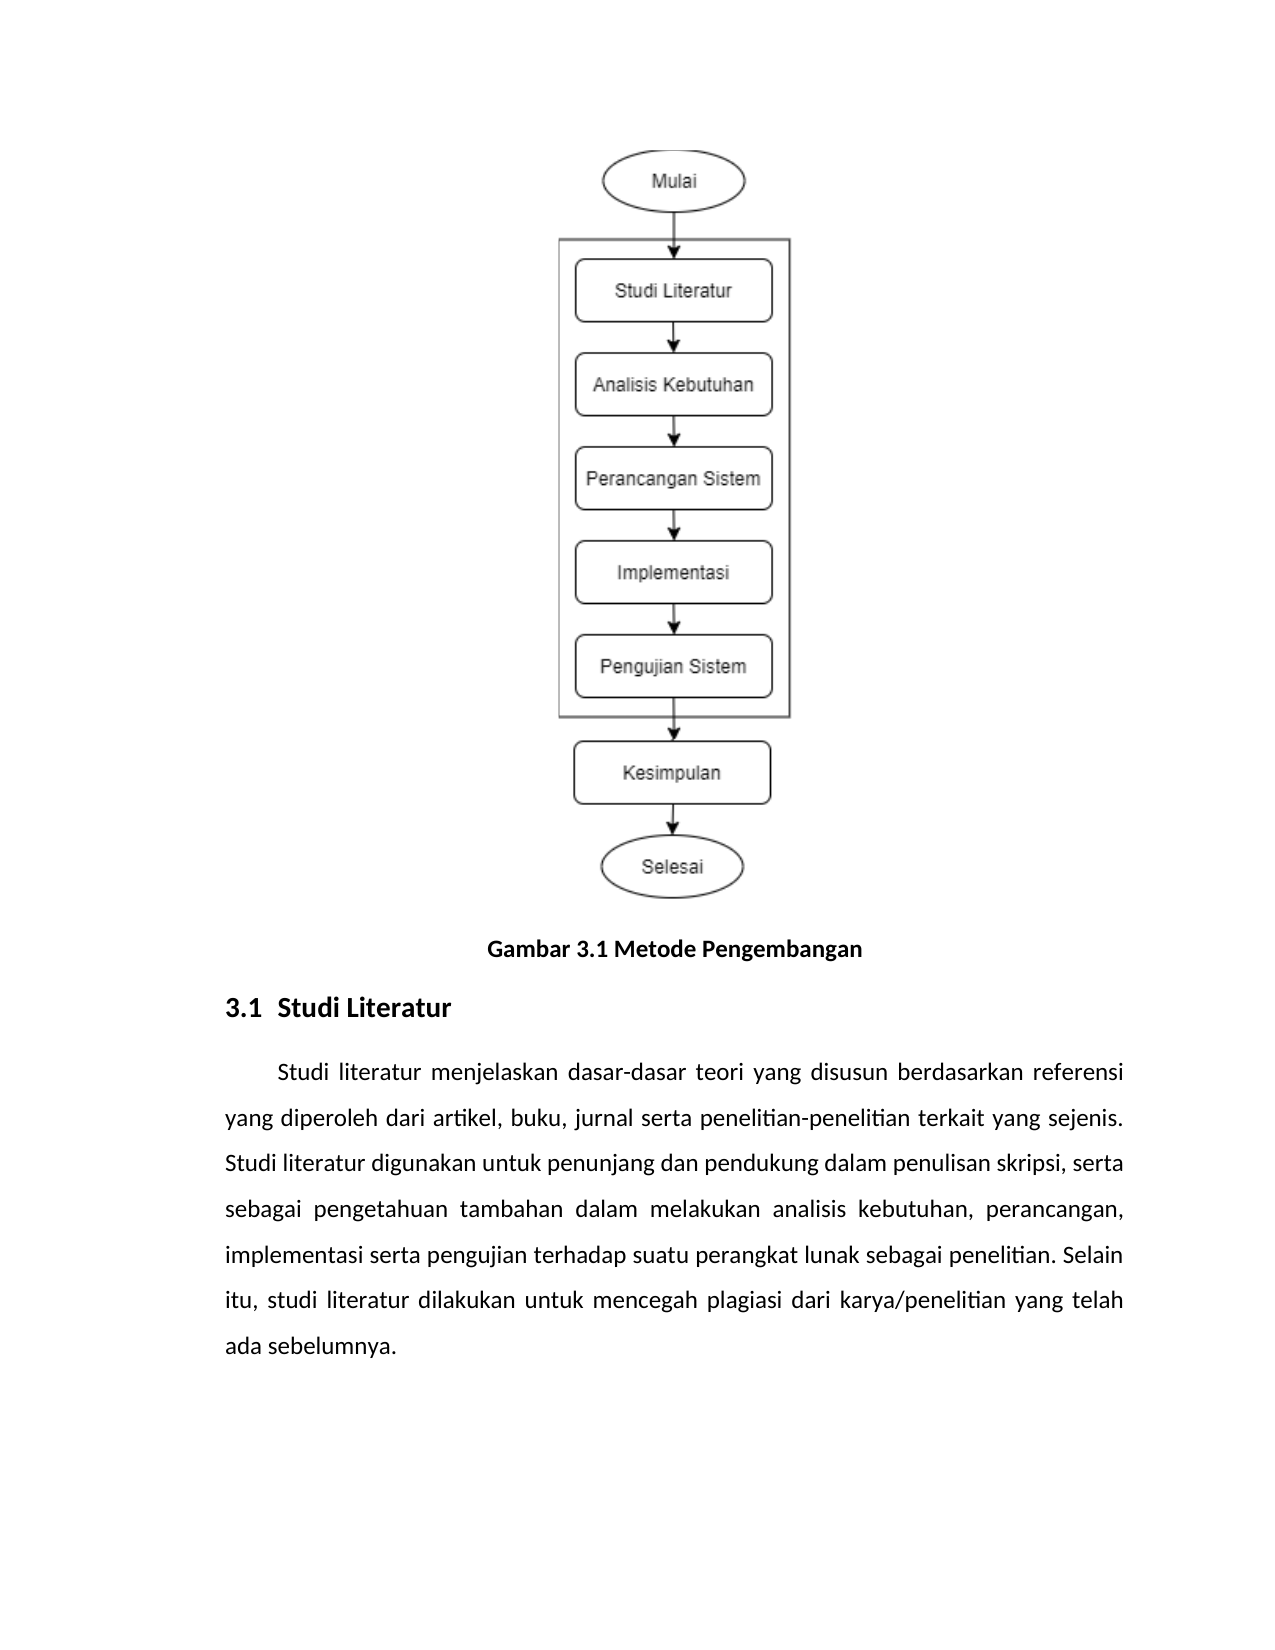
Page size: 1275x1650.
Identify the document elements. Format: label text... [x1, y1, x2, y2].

text Studi Literatur [225, 989, 1125, 1025]
text Gambar 3.1 Metode Pengembangan [225, 933, 1125, 964]
text Studi literatur menjelaskan dasar-dasar teori yang disusun berdasarkan referensi yang diperoleh dari artikel, buku, jurnal serta penelitian-penelitian terkait yang sejenis. Studi literatur digunakan untuk penunjang dan pendukung dalam penulisan skripsi, serta sebagai pengetahuan tambahan dalam melakukan analisis kebutuhan, perancangan, implementasi serta pengujian terhadap suatu perangkat lunak sebagai penelitian. Selain itu, studi literatur dilakukan untuk mencegah plagiasi dari karya/penelitian yang telah ada sebelumnya. [225, 1056, 1125, 1361]
picture [558, 150, 792, 902]
